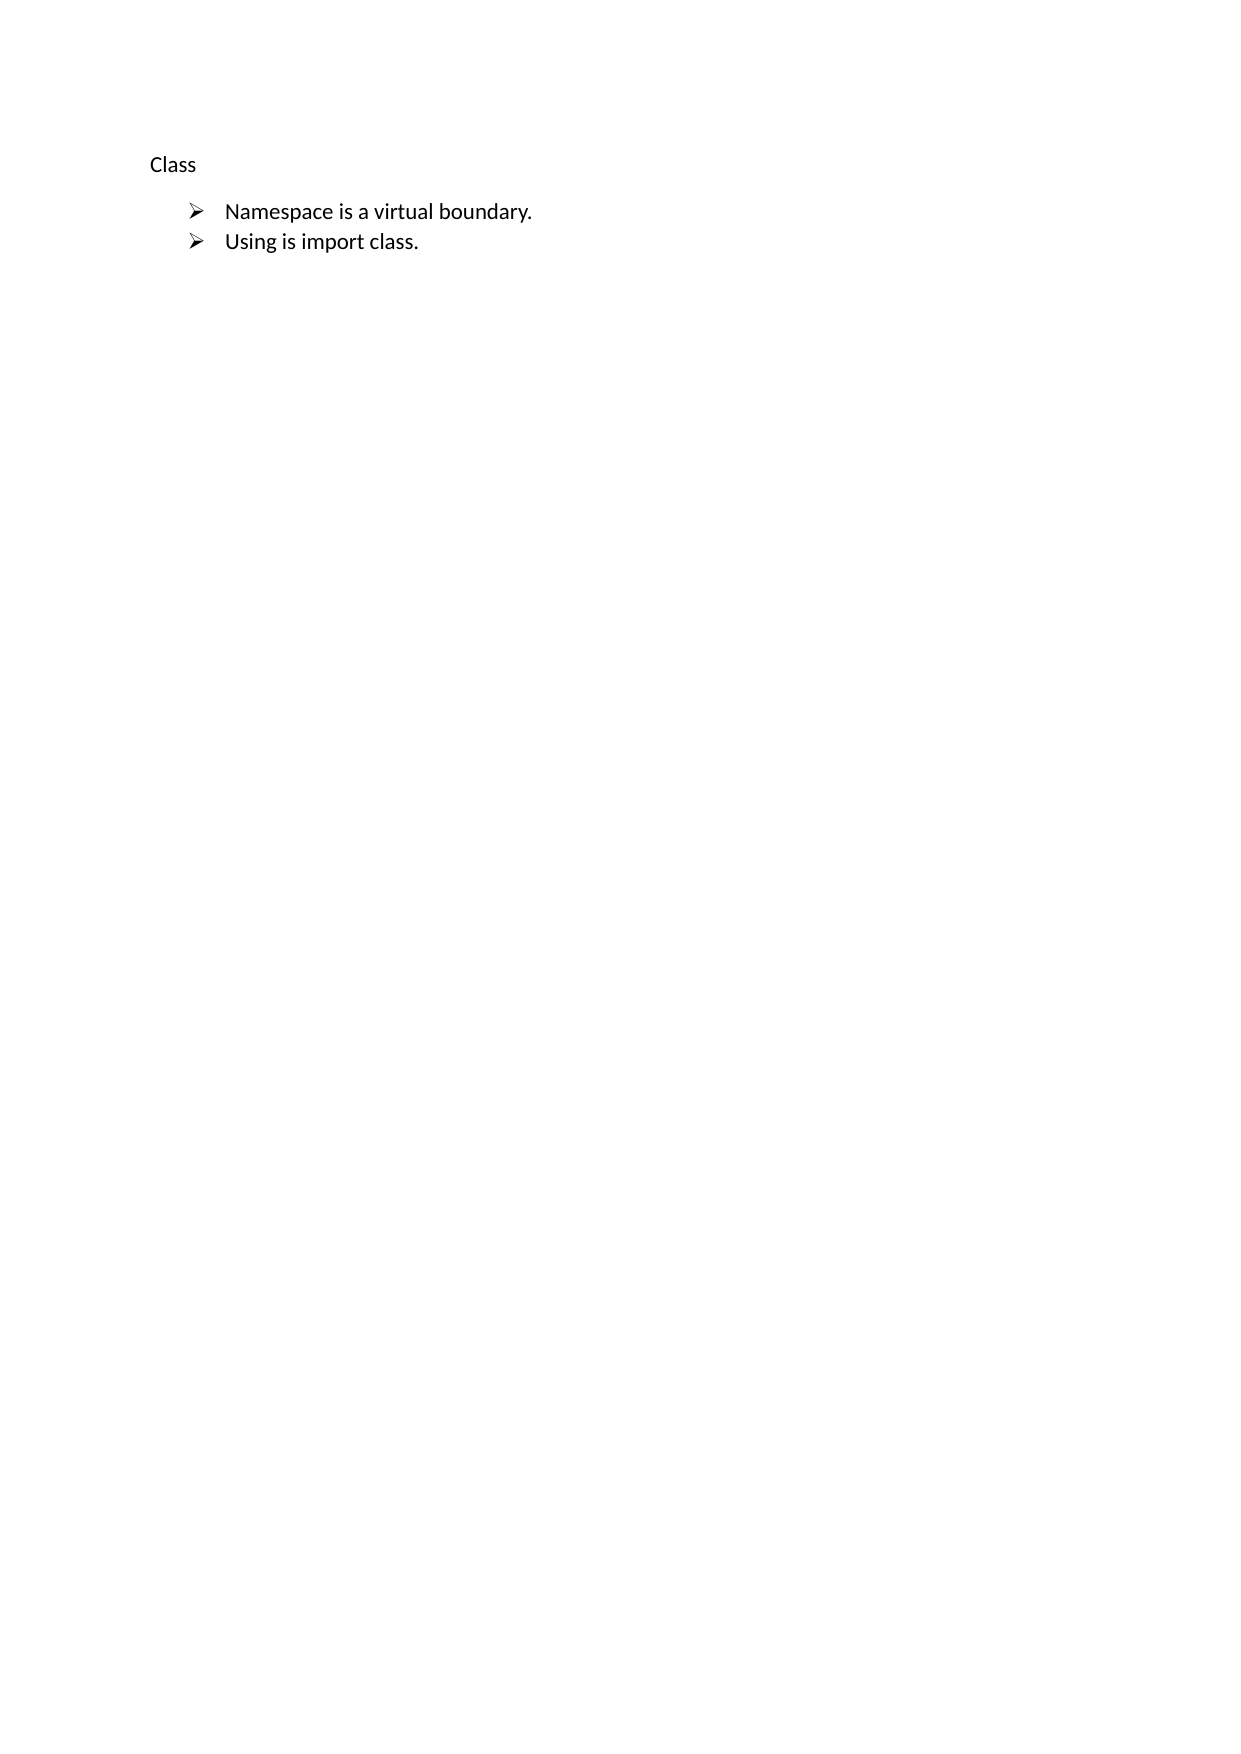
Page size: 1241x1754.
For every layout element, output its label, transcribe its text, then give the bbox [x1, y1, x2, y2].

text Class [150, 150, 1090, 178]
list Using is import class. [187, 227, 1090, 255]
list Namespace is a virtual boundary. [187, 197, 1090, 225]
